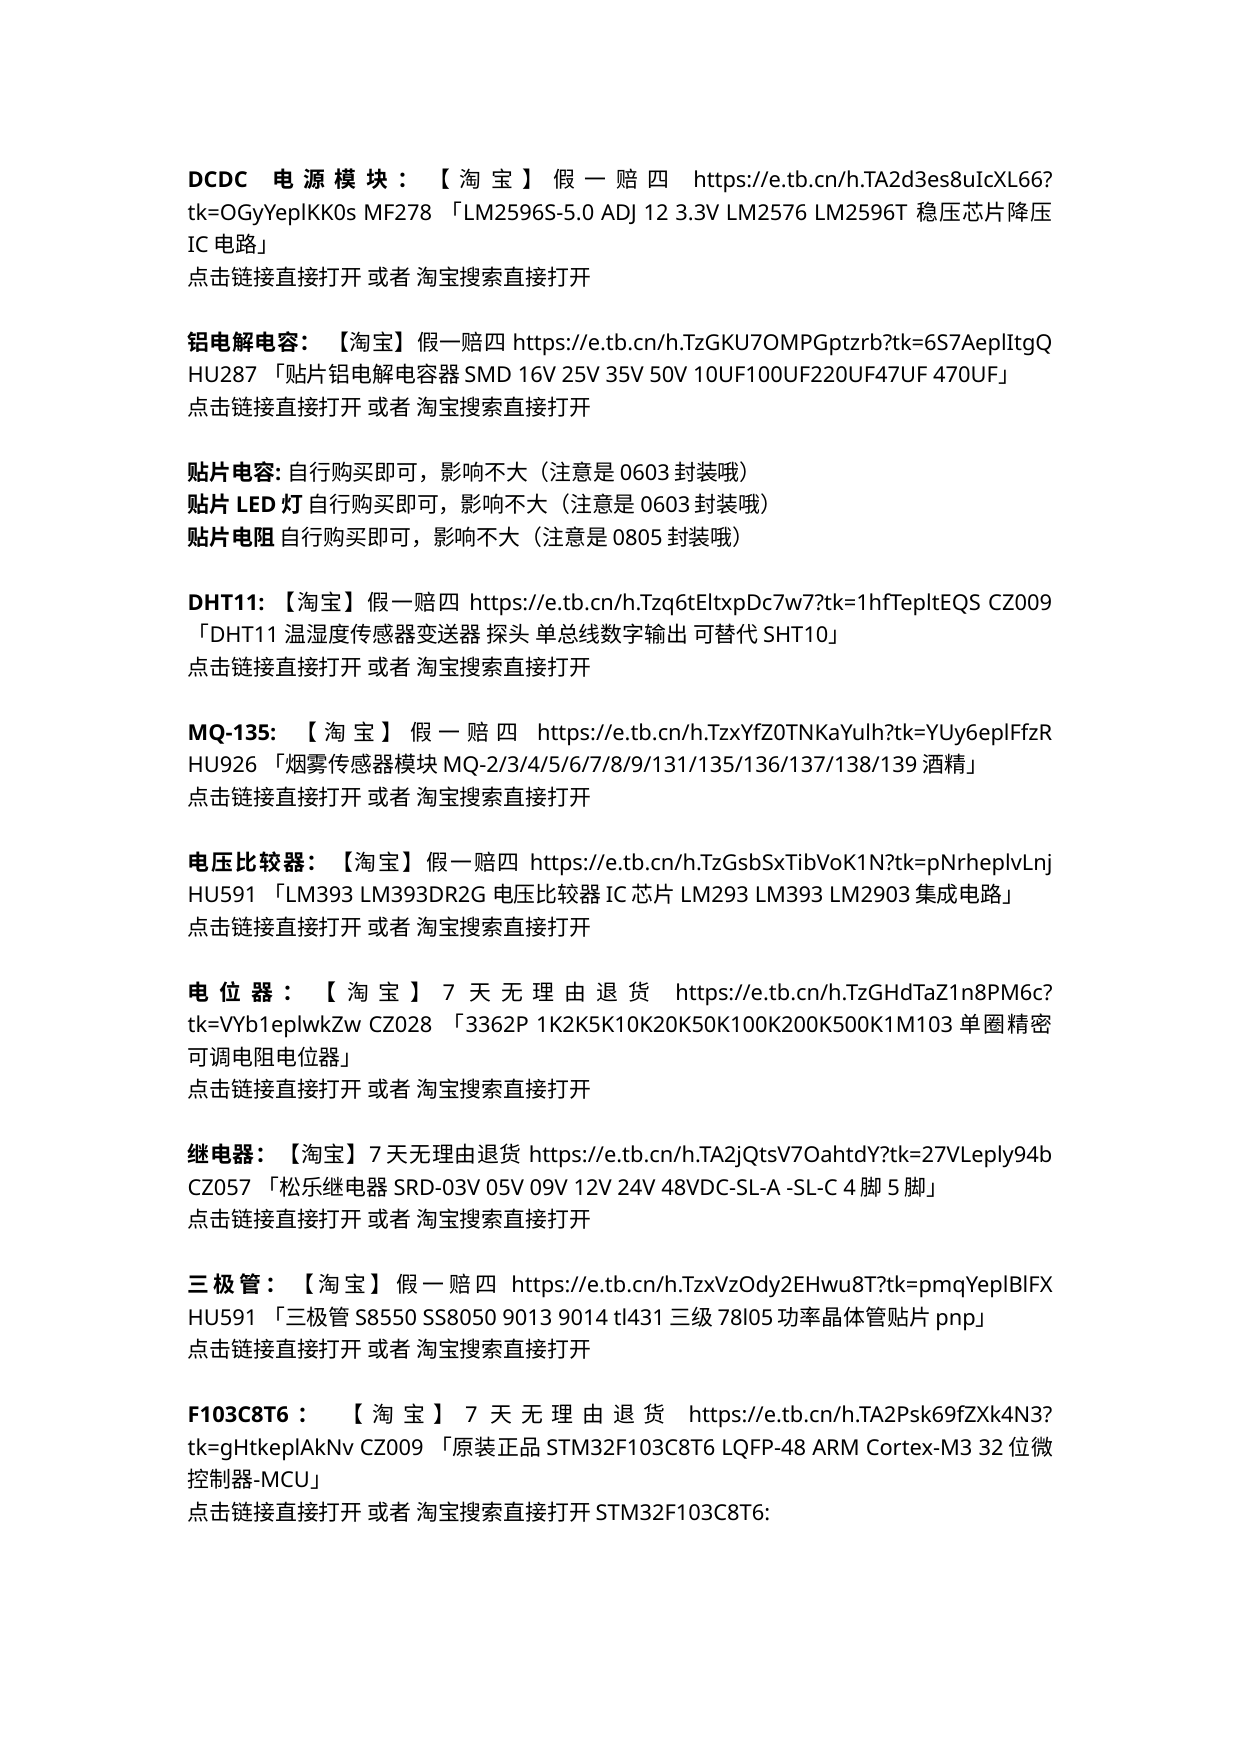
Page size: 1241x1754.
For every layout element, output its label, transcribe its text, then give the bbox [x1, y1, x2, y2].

text 铝电解电容： 【淘宝】假一赔四 https://e.tb.cn/h.TzGKU7OMPGptzrb?tk=6S7AeplItgQ HU287 「贴片铝电解电容器SMD 16V 25V 35V 50V 10UF100UF220UF47UF 470UF」 [187, 324, 1053, 389]
text 点击链接直接打开 或者 淘宝搜索直接打开 [187, 1202, 1053, 1234]
text 贴片电容: 自行购买即可，影响不大（注意是0603封装哦） [187, 454, 1053, 487]
text MQ-135: 【淘宝】假一赔四 https://e.tb.cn/h.TzxYfZ0TNKaYulh?tk=YUy6eplFfzR HU926 「烟雾传感器模块MQ-2/3/4/5/6/7/8/9/131/135/136/137/138/139酒精」 [187, 714, 1053, 779]
text F103C8T6： 【淘宝】7天无理由退货 https://e.tb.cn/h.TA2Psk69fZXk4N3?tk=gHtkeplAkNv CZ009 「原装正品STM32F103C8T6 LQFP-48 ARM Cortex-M3 32位微控制器-MCU」 [187, 1397, 1053, 1494]
text 点击链接直接打开 或者 淘宝搜索直接打开 [187, 1072, 1053, 1104]
text 贴片LED灯 自行购买即可，影响不大（注意是0603封装哦） [187, 487, 1053, 519]
text 电压比较器：【淘宝】假一赔四 https://e.tb.cn/h.TzGsbSxTibVoK1N?tk=pNrheplvLnj HU591 「LM393 LM393DR2G 电压比较器IC芯片 LM293 LM393 LM2903集成电路」 [187, 844, 1053, 909]
text 电位器：【淘宝】7天无理由退货 https://e.tb.cn/h.TzGHdTaZ1n8PM6c?tk=VYb1eplwkZw CZ028 「3362P 1K2K5K10K20K50K100K200K500K1M103单圈精密可调电阻电位器」 [187, 974, 1053, 1072]
text 点击链接直接打开 或者 淘宝搜索直接打开 [187, 779, 1053, 812]
text 点击链接直接打开 或者 淘宝搜索直接打开STM32F103C8T6: [187, 1494, 1053, 1527]
text DCDC 电源模块：【淘宝】假一赔四 https://e.tb.cn/h.TA2d3es8uIcXL66?tk=OGyYeplKK0s MF278 「LM2596S-5.0 ADJ 12 3.3V LM2576 LM2596T 稳压芯片降压IC电路」 [187, 162, 1053, 259]
text 点击链接直接打开 或者 淘宝搜索直接打开 [187, 259, 1053, 292]
text 点击链接直接打开 或者 淘宝搜索直接打开 [187, 909, 1053, 942]
text 贴片电阻 自行购买即可，影响不大（注意是0805封装哦） [187, 519, 1053, 552]
text 三极管：【淘宝】假一赔四 https://e.tb.cn/h.TzxVzOdy2EHwu8T?tk=pmqYeplBlFX HU591 「三极管S8550 SS8050 9013 9014 tl431三级78l05功率晶体管贴片pnp」 [187, 1267, 1053, 1332]
text 继电器：【淘宝】7天无理由退货 https://e.tb.cn/h.TA2jQtsV7OahtdY?tk=27VLeply94b CZ057 「松乐继电器 SRD-03V 05V 09V 12V 24V 48VDC-SL-A -SL-C 4脚 5脚」 [187, 1137, 1053, 1202]
text 点击链接直接打开 或者 淘宝搜索直接打开 [187, 1332, 1053, 1364]
text DHT11: 【淘宝】假一赔四 https://e.tb.cn/h.Tzq6tEltxpDc7w7?tk=1hfTepltEQS CZ009 「DHT11 温湿度传感器变送器 探头 单总线数字输出 可替代SHT10」 [187, 584, 1053, 649]
text 点击链接直接打开 或者 淘宝搜索直接打开 [187, 389, 1053, 422]
text 点击链接直接打开 或者 淘宝搜索直接打开 [187, 649, 1053, 682]
